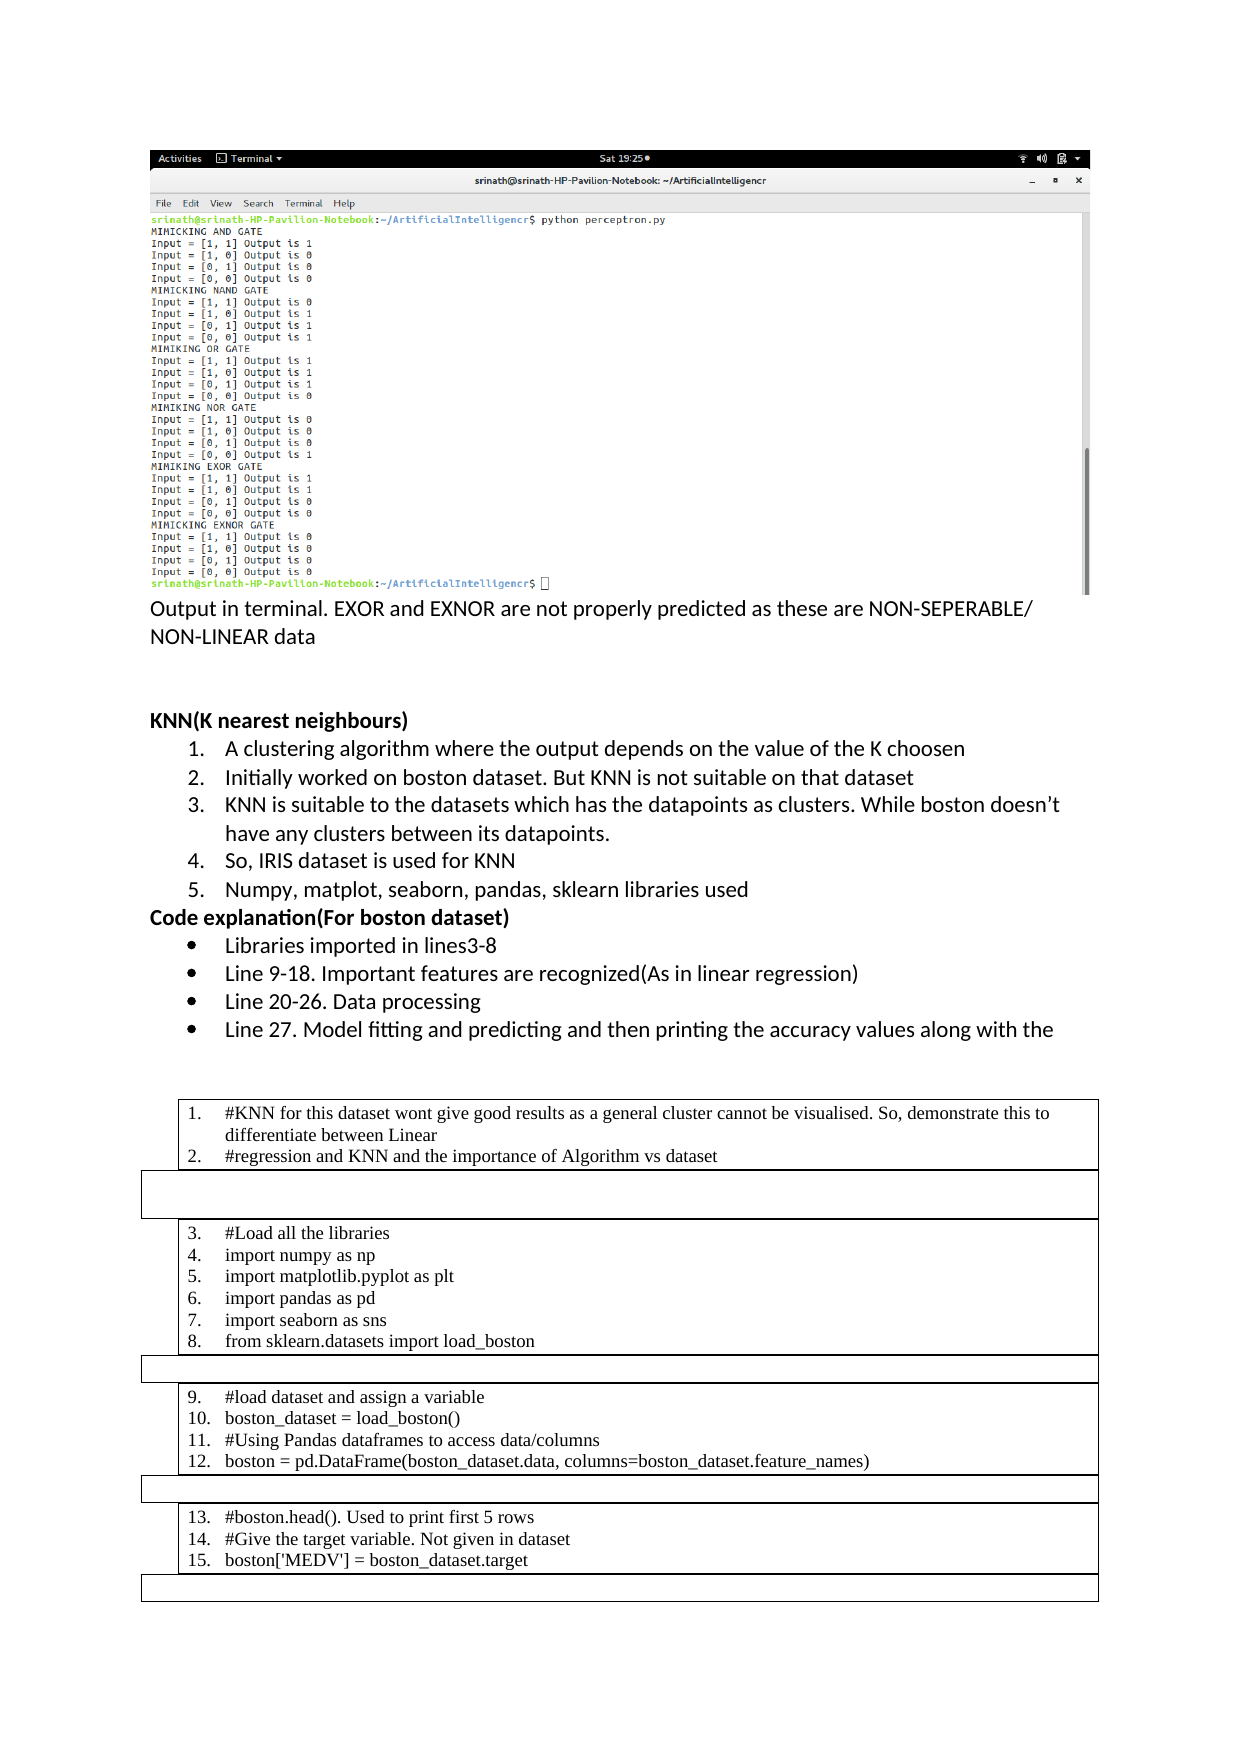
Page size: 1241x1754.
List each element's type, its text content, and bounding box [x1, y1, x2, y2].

list boston['MEDV'] = boston_dataset.target [179, 1546, 1098, 1573]
list import seaborn as sns [179, 1305, 1098, 1327]
text KNN(K nearest neighbours) [150, 707, 1090, 734]
list Libraries imported in lines3-8 [187, 931, 1090, 959]
list So, IRIS dataset is used for KNN [187, 847, 1090, 875]
list from sklearn.datasets import load_boston [179, 1327, 1098, 1354]
list #Using Pandas dataframes to access data/columns [179, 1426, 1098, 1447]
list Line 27. Model fitting and predicting and then printing the accuracy values along with the [187, 1015, 1090, 1043]
list KNN is suitable to the datasets which has the datapoints as clusters. While boston doesn’t have any clusters between its datapoints. [187, 791, 1090, 847]
list #Give the target variable. Not given in dataset [179, 1524, 1098, 1546]
list boston = pd.DataFrame(boston_dataset.data, columns=boston_dataset.feature_names) [179, 1447, 1098, 1474]
list Line 20-26. Data processing [187, 987, 1090, 1015]
list A clustering algorithm where the output depends on the value of the K choosen [187, 734, 1090, 763]
list Initially worked on boston dataset. But KNN is not suitable on that dataset [187, 763, 1090, 791]
list #KNN for this dataset wont give good results as a general cluster cannot be visualised. So, demonstrate this to differentiate between Linear [179, 1100, 1098, 1142]
list Numpy, matplot, seaborn, pandas, sklearn libraries used [187, 875, 1090, 903]
list import pandas as pd [179, 1284, 1098, 1305]
list import matplotlib.pyplot as plt [179, 1262, 1098, 1284]
list #boston.head(). Used to print first 5 rows [179, 1504, 1098, 1524]
text Code explanation(For boston dataset) [150, 903, 1090, 931]
list import numpy as np [179, 1241, 1098, 1262]
list #Load all the libraries [179, 1220, 1098, 1241]
text Output in terminal. EXOR and EXNOR are not properly predicted as these are NON-SEPERABLE/ NON-LINEAR data [150, 595, 1090, 651]
list #load dataset and assign a variable [179, 1384, 1098, 1404]
list Line 9-18. Important features are recognized(As in linear regression) [187, 959, 1090, 987]
picture [150, 150, 1091, 595]
list boston_dataset = load_boston() [179, 1404, 1098, 1426]
list #regression and KNN and the importance of Algorithm vs dataset [179, 1142, 1098, 1169]
